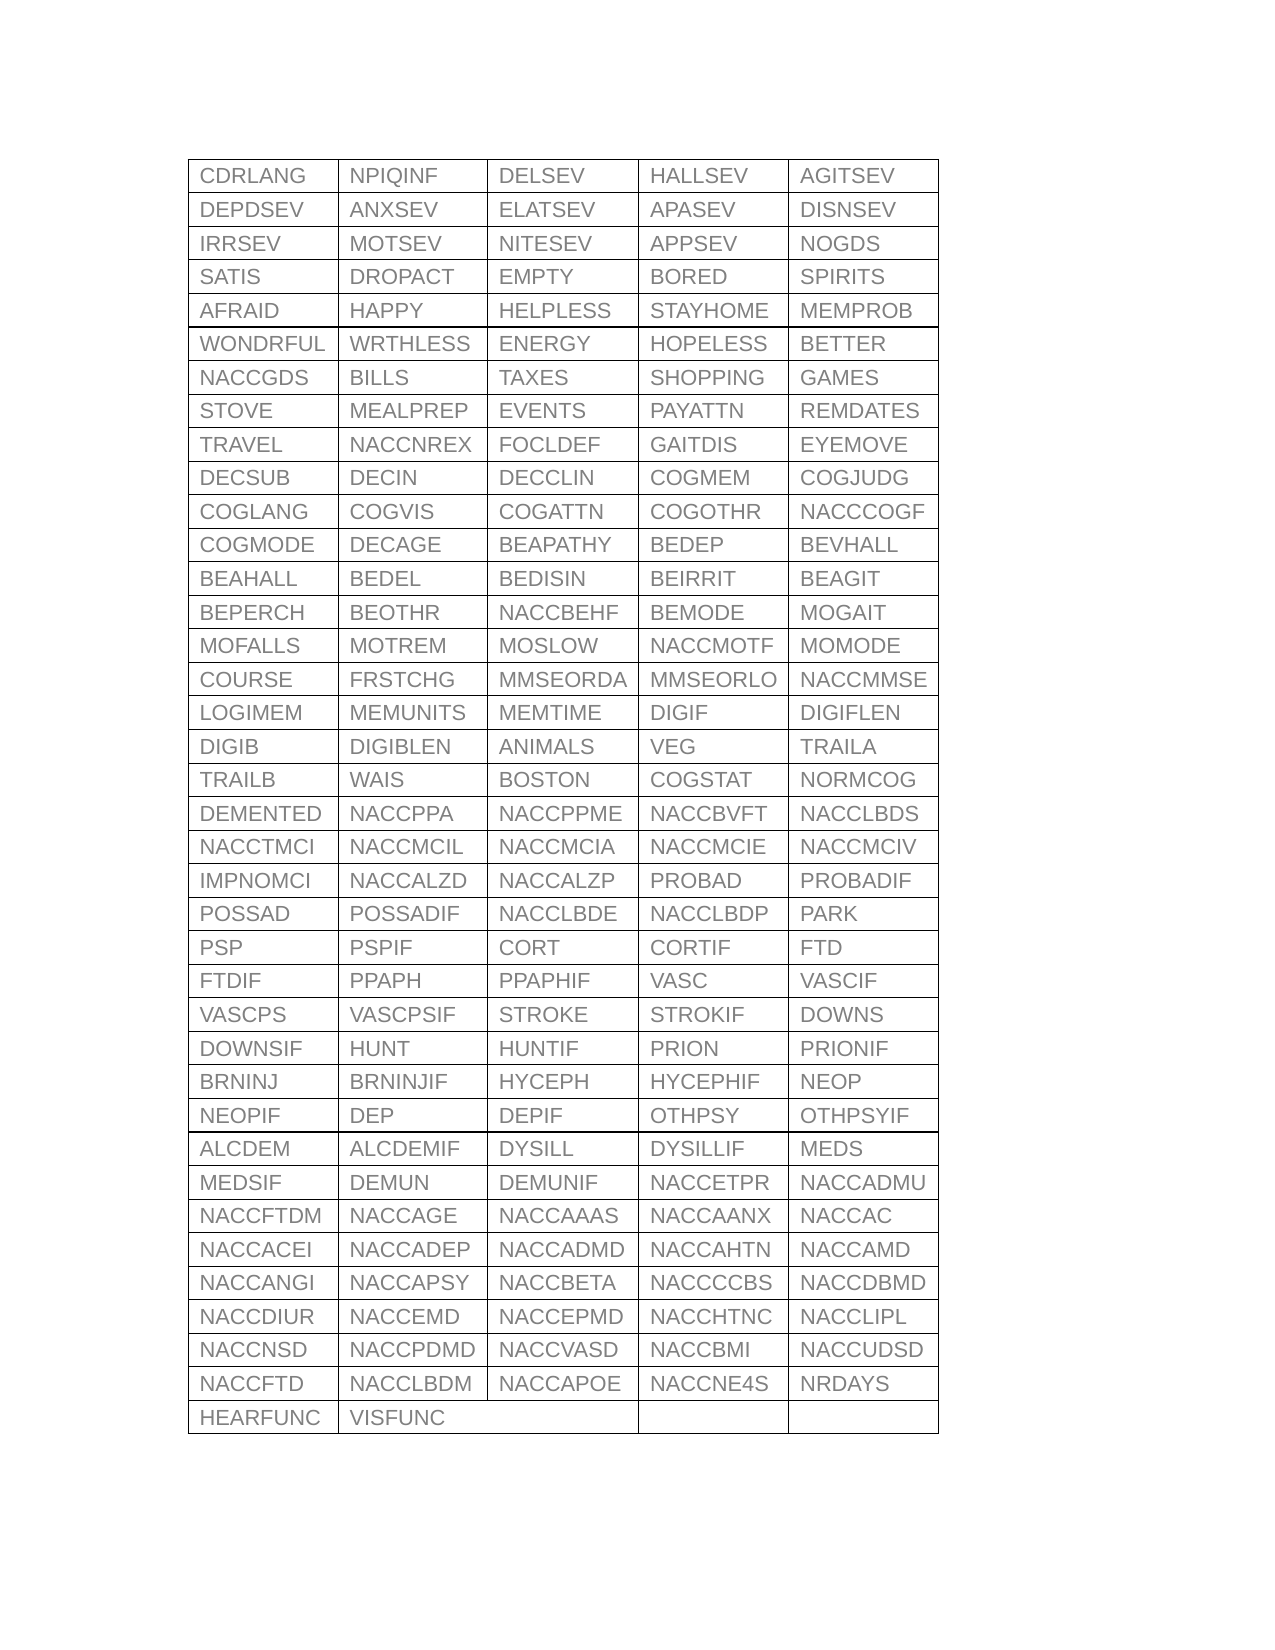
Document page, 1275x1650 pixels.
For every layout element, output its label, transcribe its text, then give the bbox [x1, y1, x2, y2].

table_cell GAMES [789, 361, 938, 393]
table_cell NACCEMD [339, 1300, 487, 1333]
table_cell NACCADMD [488, 1233, 638, 1266]
table_cell DEPDSEV [189, 193, 338, 226]
table_cell IMPNOMCI [189, 864, 338, 897]
table_cell PAYATTN [639, 395, 788, 427]
table_cell PROBADIF [789, 864, 938, 897]
table_cell HELPLESS [488, 294, 638, 326]
table_cell NACCHTNC [639, 1300, 788, 1333]
table_cell DEMENTED [189, 797, 338, 829]
table_cell NACCNE4S [639, 1367, 788, 1400]
table_cell SPIRITS [789, 260, 938, 293]
table_cell FOCLDEF [488, 428, 638, 461]
table_cell DEPIF [488, 1099, 638, 1131]
table_cell COGJUDG [789, 462, 938, 494]
table_cell BRNINJIF [339, 1065, 487, 1098]
table_cell OTHPSYIF [789, 1099, 938, 1131]
table_cell NACCBETA [488, 1267, 638, 1299]
table_cell COGATTN [488, 495, 638, 528]
table_cell BEAPATHY [488, 529, 638, 561]
table_cell MEMUNITS [339, 696, 487, 729]
table_cell CDRLANG [189, 160, 338, 192]
table_cell STROKE [488, 998, 638, 1031]
table_cell NACCAHTN [639, 1233, 788, 1266]
table_cell HAPPY [339, 294, 487, 326]
table_cell NACCPDMD [339, 1334, 487, 1366]
table_cell NACCMCIV [789, 831, 938, 863]
table_cell NACCAMD [789, 1233, 938, 1266]
table_cell VISFUNC [339, 1401, 638, 1433]
table_cell STAYHOME [639, 294, 788, 326]
table_cell NACCMMSE [789, 663, 938, 695]
table_cell STOVE [189, 395, 338, 427]
table_cell DECSUB [189, 462, 338, 494]
table_cell PARK [789, 898, 938, 930]
table_cell ELATSEV [488, 193, 638, 226]
table_cell NACCTMCI [189, 831, 338, 863]
table_cell EVENTS [488, 395, 638, 427]
table_cell ALCDEM [189, 1133, 338, 1165]
table_cell NACCAGE [339, 1200, 487, 1232]
table_cell HYCEPH [488, 1065, 638, 1098]
table_cell MOTREM [339, 629, 487, 662]
table_cell AGITSEV [789, 160, 938, 192]
table_cell NACCACEI [189, 1233, 338, 1266]
table_cell NRDAYS [789, 1367, 938, 1400]
table_cell DROPACT [339, 260, 487, 293]
table_cell BOSTON [488, 764, 638, 796]
table_cell NACCLIPL [789, 1300, 938, 1333]
table_cell NACCADEP [339, 1233, 487, 1266]
table_cell NITESEV [488, 227, 638, 259]
table_cell CORTIF [639, 931, 788, 964]
table_cell NACCMCIE [639, 831, 788, 863]
table_cell NACCMCIA [488, 831, 638, 863]
table_cell BRNINJ [189, 1065, 338, 1098]
table_cell NACCLBDP [639, 898, 788, 930]
table_cell NACCDBMD [789, 1267, 938, 1299]
table_cell NACCALZP [488, 864, 638, 897]
table_cell DYSILL [488, 1133, 638, 1165]
table_cell DECAGE [339, 529, 487, 561]
table_cell DIGIBLEN [339, 730, 487, 762]
table_cell NACCBMI [639, 1334, 788, 1366]
table_cell BEPERCH [189, 596, 338, 628]
table_cell NACCUDSD [789, 1334, 938, 1366]
table_cell BEOTHR [339, 596, 487, 628]
table_cell APASEV [639, 193, 788, 226]
table_cell NACCNREX [339, 428, 487, 461]
table_cell POSSAD [189, 898, 338, 930]
table_cell VASCPSIF [339, 998, 487, 1031]
table_cell DEP [339, 1099, 487, 1131]
table_cell BEIRRIT [639, 562, 788, 595]
table_cell TRAILB [189, 764, 338, 796]
table_cell VASC [639, 965, 788, 997]
table_cell MOSLOW [488, 629, 638, 662]
table_cell NACCEPMD [488, 1300, 638, 1333]
table_cell NACCANGI [189, 1267, 338, 1299]
table_cell EYEMOVE [789, 428, 938, 461]
table_cell SATIS [189, 260, 338, 293]
table_cell HOPELESS [639, 328, 788, 360]
table_cell DIGIB [189, 730, 338, 762]
table_cell NACCBEHF [488, 596, 638, 628]
table_cell POSSADIF [339, 898, 487, 930]
table_cell APPSEV [639, 227, 788, 259]
table_cell NACCAPOE [488, 1367, 638, 1400]
table_cell STROKIF [639, 998, 788, 1031]
table_cell PRION [639, 1032, 788, 1064]
table_cell NACCBVFT [639, 797, 788, 829]
table_cell EMPTY [488, 260, 638, 293]
table_cell FRSTCHG [339, 663, 487, 695]
table_cell COGMEM [639, 462, 788, 494]
table_cell DECCLIN [488, 462, 638, 494]
table_cell NACCMOTF [639, 629, 788, 662]
table_cell NACCPPA [339, 797, 487, 829]
table_cell BEDISIN [488, 562, 638, 595]
table_cell VASCIF [789, 965, 938, 997]
table_cell NORMCOG [789, 764, 938, 796]
table_cell HYCEPHIF [639, 1065, 788, 1098]
table_cell MOGAIT [789, 596, 938, 628]
table_cell HUNT [339, 1032, 487, 1064]
table_cell COGSTAT [639, 764, 788, 796]
table_cell WONDRFUL [189, 328, 338, 360]
table_cell MEDSIF [189, 1166, 338, 1198]
table_cell MMSEORDA [488, 663, 638, 695]
table_cell SHOPPING [639, 361, 788, 393]
table_cell BEDEL [339, 562, 487, 595]
table_cell MEALPREP [339, 395, 487, 427]
table_cell DYSILLIF [639, 1133, 788, 1165]
table_cell BORED [639, 260, 788, 293]
table_cell NACCLBDS [789, 797, 938, 829]
table_cell MOMODE [789, 629, 938, 662]
table_cell CORT [488, 931, 638, 964]
table_cell VEG [639, 730, 788, 762]
table_cell ALCDEMIF [339, 1133, 487, 1165]
table_cell IRRSEV [189, 227, 338, 259]
table_cell PRIONIF [789, 1032, 938, 1064]
table_cell AFRAID [189, 294, 338, 326]
table_cell TAXES [488, 361, 638, 393]
table_cell COGOTHR [639, 495, 788, 528]
table_cell ENERGY [488, 328, 638, 360]
table_cell NACCCOGF [789, 495, 938, 528]
table_cell NOGDS [789, 227, 938, 259]
table_cell VASCPS [189, 998, 338, 1031]
table_cell BEVHALL [789, 529, 938, 561]
table_cell NACCLBDE [488, 898, 638, 930]
table_cell NACCNSD [189, 1334, 338, 1366]
table_cell HUNTIF [488, 1032, 638, 1064]
table_cell NACCLBDM [339, 1367, 487, 1400]
table_cell NACCAC [789, 1200, 938, 1232]
table_cell PSP [189, 931, 338, 964]
table_cell [639, 1401, 788, 1433]
table_cell REMDATES [789, 395, 938, 427]
table_cell [789, 1401, 938, 1433]
table_cell DECIN [339, 462, 487, 494]
table_cell NACCFTD [189, 1367, 338, 1400]
table_cell DOWNSIF [189, 1032, 338, 1064]
table_cell NPIQINF [339, 160, 487, 192]
table_cell MMSEORLO [639, 663, 788, 695]
table_cell NEOP [789, 1065, 938, 1098]
table_cell NACCAPSY [339, 1267, 487, 1299]
table_cell WAIS [339, 764, 487, 796]
table_cell MOFALLS [189, 629, 338, 662]
table_cell COGVIS [339, 495, 487, 528]
table_cell BEMODE [639, 596, 788, 628]
table_cell BEDEP [639, 529, 788, 561]
table_cell DIGIF [639, 696, 788, 729]
table_cell GAITDIS [639, 428, 788, 461]
table_cell NACCADMU [789, 1166, 938, 1198]
table_cell NACCMCIL [339, 831, 487, 863]
table_cell DISNSEV [789, 193, 938, 226]
table_cell NACCETPR [639, 1166, 788, 1198]
table_cell TRAILA [789, 730, 938, 762]
table_cell BETTER [789, 328, 938, 360]
table_cell DEMUN [339, 1166, 487, 1198]
table_cell MEMPROB [789, 294, 938, 326]
table_cell NACCALZD [339, 864, 487, 897]
table_cell MOTSEV [339, 227, 487, 259]
table_cell MEDS [789, 1133, 938, 1165]
table_cell DEMUNIF [488, 1166, 638, 1198]
table_cell NACCVASD [488, 1334, 638, 1366]
table_cell OTHPSY [639, 1099, 788, 1131]
table_cell NACCGDS [189, 361, 338, 393]
table_cell FTDIF [189, 965, 338, 997]
table_cell PPAPHIF [488, 965, 638, 997]
table_cell PROBAD [639, 864, 788, 897]
table_cell DOWNS [789, 998, 938, 1031]
table_cell NACCCCBS [639, 1267, 788, 1299]
table_cell BILLS [339, 361, 487, 393]
table_cell DELSEV [488, 160, 638, 192]
table_cell MEMTIME [488, 696, 638, 729]
table_cell LOGIMEM [189, 696, 338, 729]
table_cell COURSE [189, 663, 338, 695]
table_cell HALLSEV [639, 160, 788, 192]
table_cell HEARFUNC [189, 1401, 338, 1433]
table_cell NACCPPME [488, 797, 638, 829]
table_cell BEAGIT [789, 562, 938, 595]
table_cell COGLANG [189, 495, 338, 528]
table_cell DIGIFLEN [789, 696, 938, 729]
table_cell NACCAAAS [488, 1200, 638, 1232]
table_cell ANIMALS [488, 730, 638, 762]
table_cell NEOPIF [189, 1099, 338, 1131]
table_cell NACCDIUR [189, 1300, 338, 1333]
table_cell BEAHALL [189, 562, 338, 595]
table_cell PSPIF [339, 931, 487, 964]
table_cell COGMODE [189, 529, 338, 561]
table_cell NACCAANX [639, 1200, 788, 1232]
table_cell FTD [789, 931, 938, 964]
table_cell ANXSEV [339, 193, 487, 226]
table_cell WRTHLESS [339, 328, 487, 360]
table_cell NACCFTDM [189, 1200, 338, 1232]
table_cell TRAVEL [189, 428, 338, 461]
table_cell PPAPH [339, 965, 487, 997]
